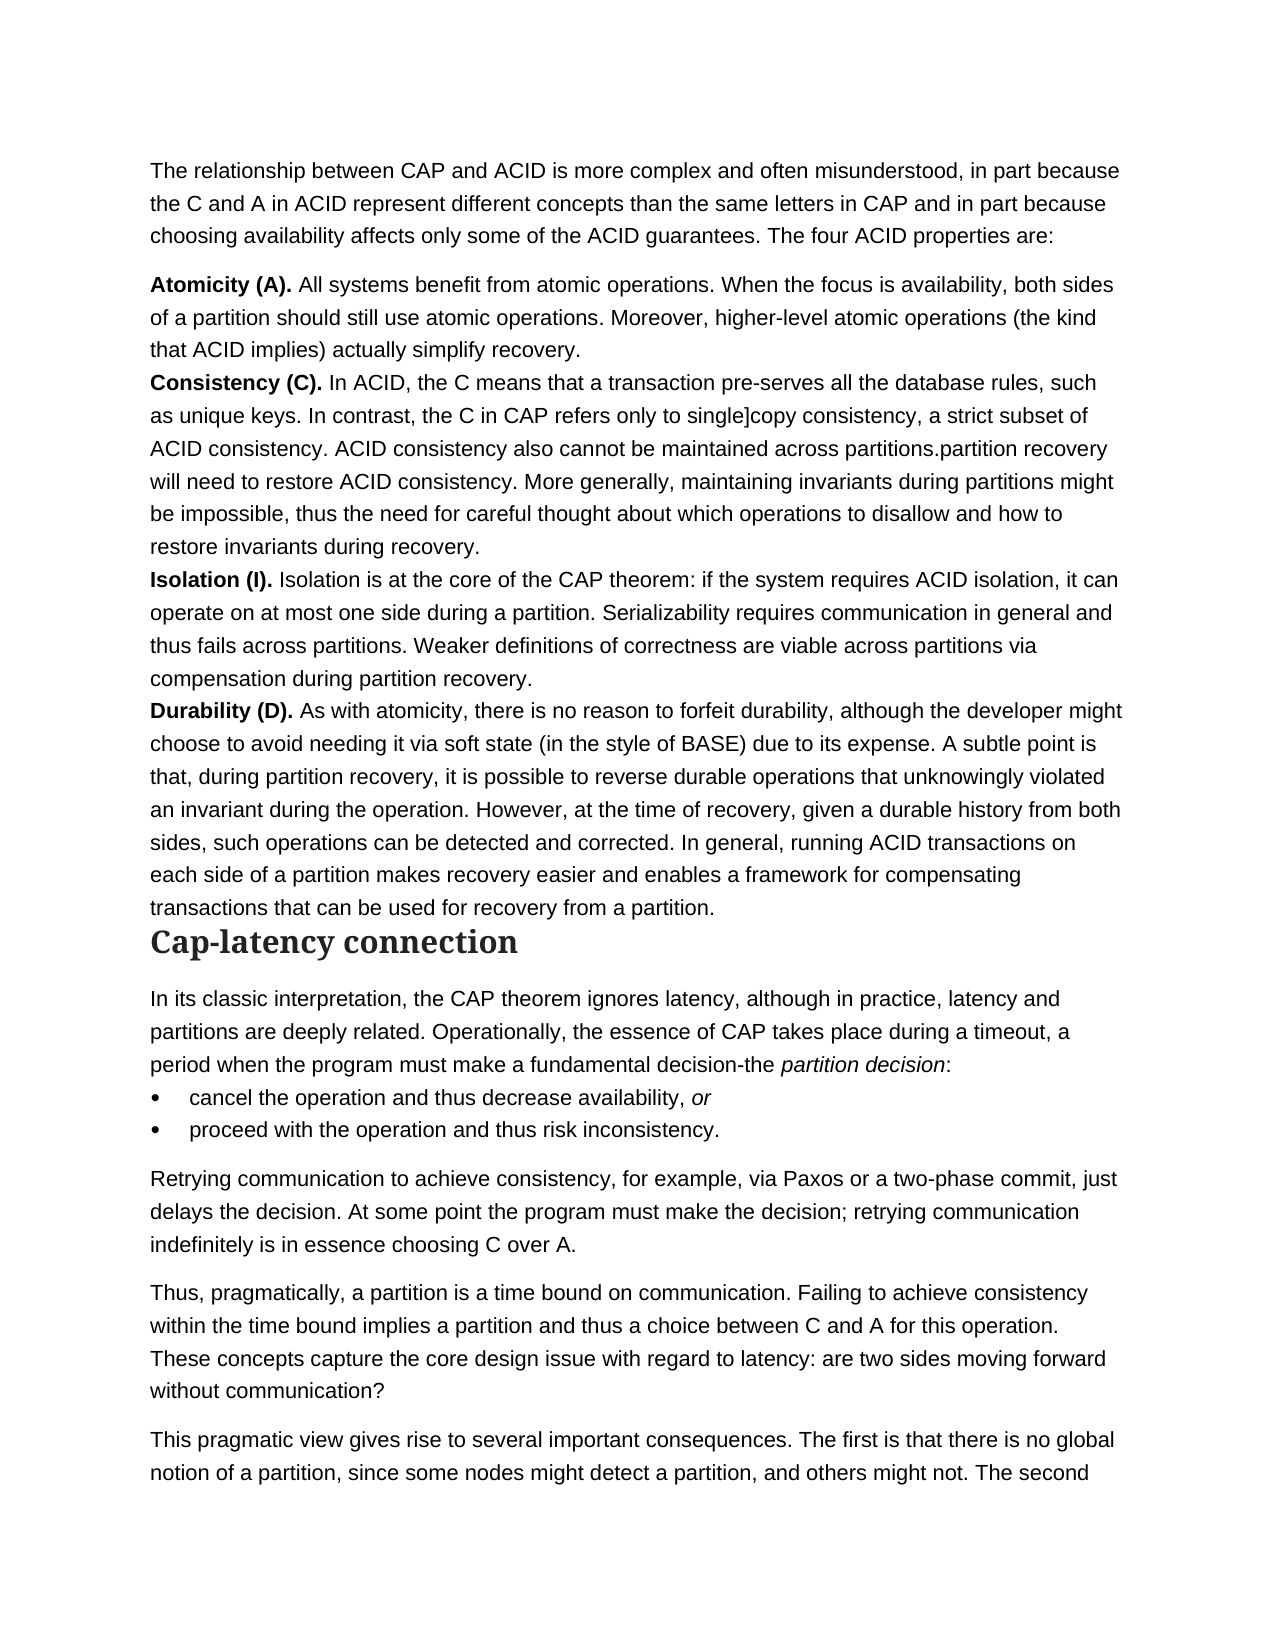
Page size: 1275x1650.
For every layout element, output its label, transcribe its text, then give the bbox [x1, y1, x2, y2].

subtitle Cap-latency connection [150, 920, 1125, 963]
list cancel the operation and thus decrease availability, or [152, 1077, 1125, 1110]
text Consistency (C). In ACID, the C means that a transaction pre-serves all the database rules, such as unique keys. In contrast, the C in CAP refers only to single]copy consistency, a strict subset of ACID consistency. ACID consistency also cannot be maintained across partitions.partition recovery will need to restore ACID consistency. More generally, maintaining invariants during partitions might be impossible, thus the need for careful thought about which operations to disallow and how to restore invariants during recovery. [150, 362, 1125, 559]
text Atomicity (A). All systems benefit from atomic operations. When the focus is availability, both sides of a partition should still use atomic operations. Moreover, higher-level atomic operations (the kind that ACID implies) actually simplify recovery. [150, 264, 1125, 362]
text Thus, pragmatically, a partition is a time bound on communication. Failing to achieve consistency within the time bound implies a partition and thus a choice between C and A for this operation. These concepts capture the core design issue with regard to latency: are two sides moving forward without communication? [150, 1272, 1125, 1403]
text Isolation (I). Isolation is at the core of the CAP theorem: if the system requires ACID isolation, it can operate on at most one side during a partition. Serializability requires communication in general and thus fails across partitions. Weaker definitions of correctness are viable across partitions via compensation during partition recovery. [150, 559, 1125, 691]
text In its classic interpretation, the CAP theorem ignores latency, although in practice, latency and partitions are deeply related. Operationally, the essence of CAP takes place during a timeout, a period when the program must make a fundamental decision-the partition decision: [150, 978, 1125, 1077]
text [150, 1419, 1125, 1485]
text Retrying communication to achieve consistency, for example, via Paxos or a two-phase commit, just delays the decision. At some point the program must make the decision; retrying communication indefinitely is in essence choosing C over A. [150, 1158, 1125, 1257]
text Durability (D). As with atomicity, there is no reason to forfeit durability, although the developer might choose to avoid needing it via soft state (in the style of BASE) due to its expense. A subtle point is that, during partition recovery, it is possible to reverse durable operations that unknowingly violated an invariant during the operation. However, at the time of recovery, given a durable history from both sides, such operations can be detected and corrected. In general, running ACID transactions on each side of a partition makes recovery easier and enables a framework for compensating transactions that can be used for recovery from a partition. [150, 691, 1125, 920]
list proceed with the operation and thus risk inconsistency. [152, 1110, 1125, 1143]
text The relationship between CAP and ACID is more complex and often misunderstood, in part because the C and A in ACID represent different concepts than the same letters in CAP and in part because choosing availability affects only some of the ACID guarantees. The four ACID properties are: [150, 150, 1125, 248]
